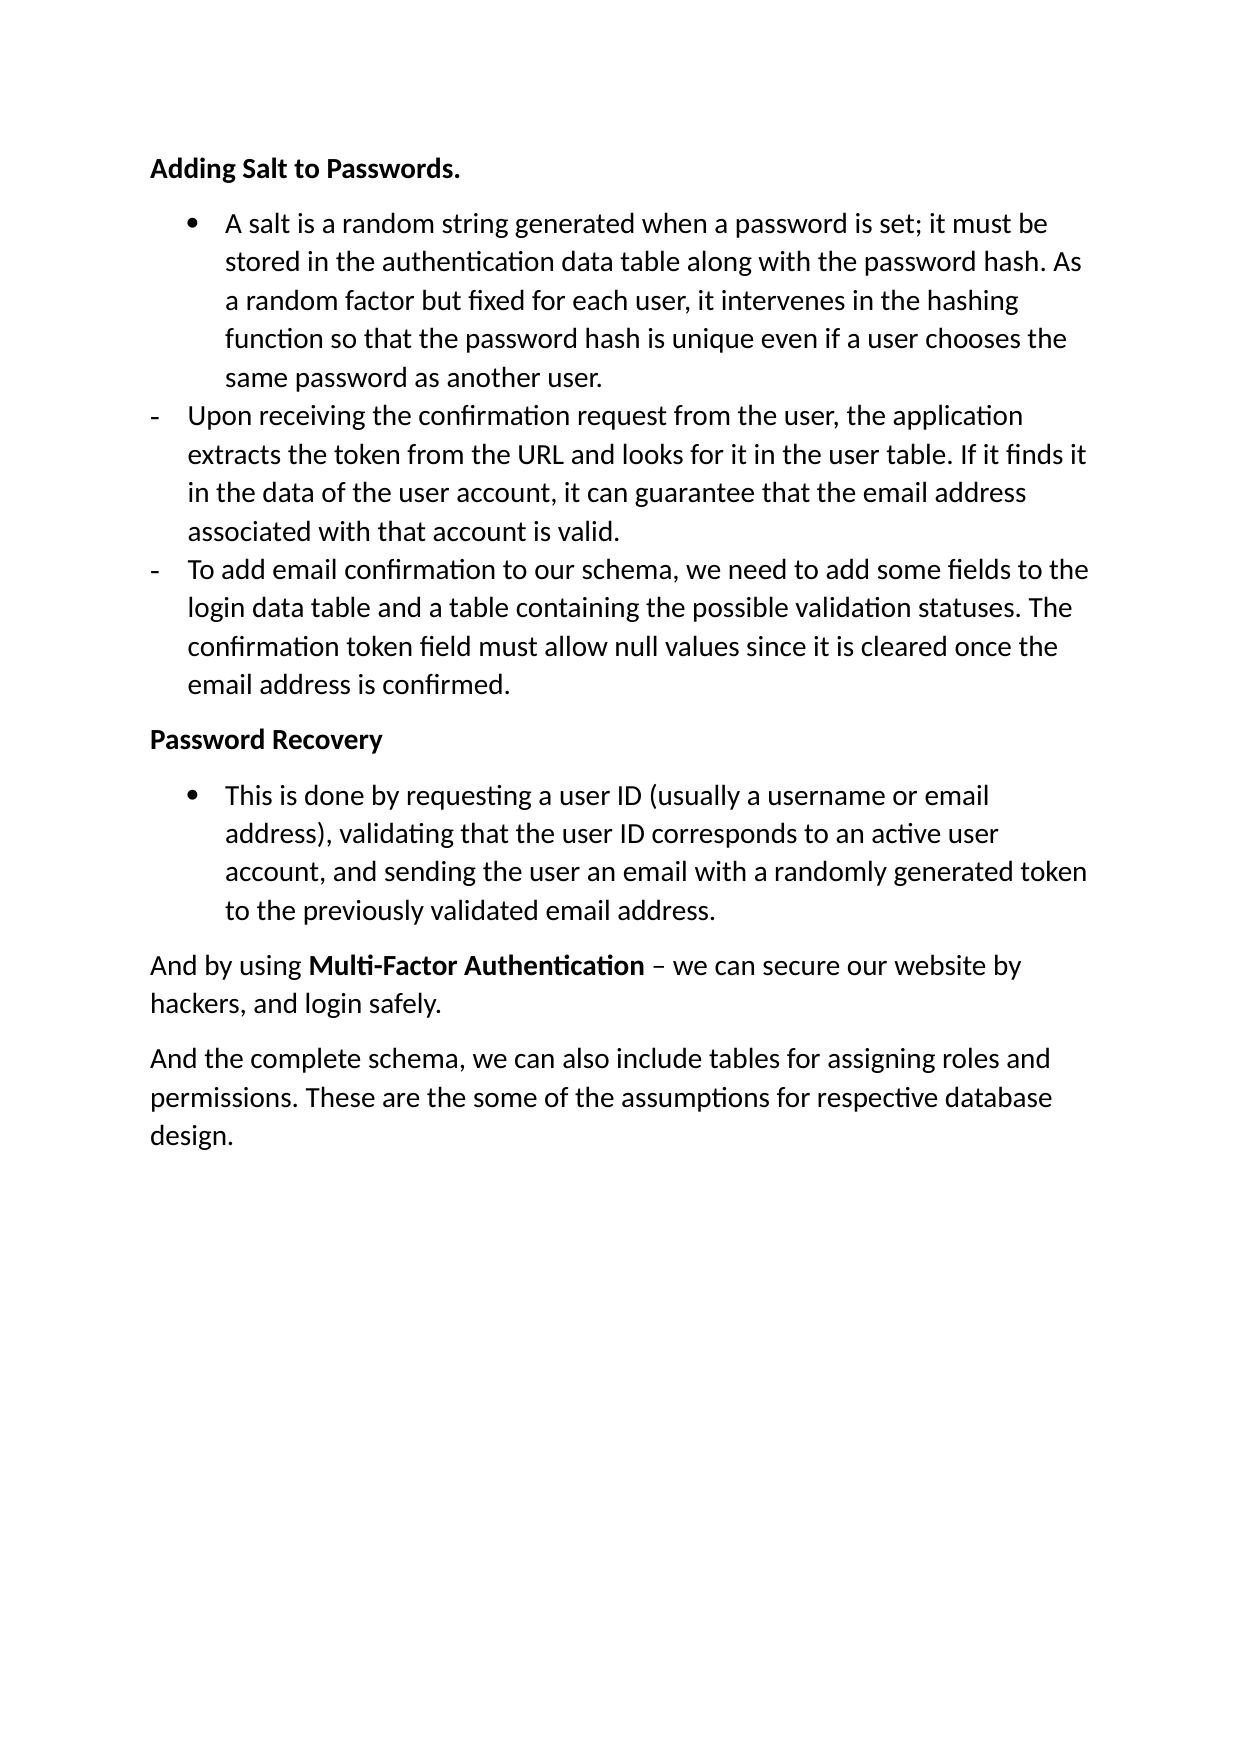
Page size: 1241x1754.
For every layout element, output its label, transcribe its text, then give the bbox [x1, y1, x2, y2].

text And the complete schema, we can also include tables for assigning roles and permissions. These are the some of the assumptions for respective database design. [150, 1041, 1090, 1153]
text Password Recovery [150, 721, 1090, 757]
text Adding Salt to Passwords. [150, 150, 1090, 186]
list A salt is a random string generated when a password is set; it must be stored in the authentication data table along with the password hash. As a random factor but fixed for each user, it intervenes in the hashing function so that the password hash is unique even if a user chooses the same password as another user. [187, 205, 1090, 394]
list To add email confirmation to our schema, we need to add some fields to the login data table and a table containing the possible validation statuses. The confirmation token field must allow null values since it is cleared once the email address is confirmed. [150, 551, 1090, 702]
list Upon receiving the confirmation request from the user, the application extracts the token from the URL and looks for it in the user table. If it finds it in the data of the user account, it can guarantee that the email address associated with that account is valid. [150, 397, 1090, 548]
text And by using Multi-Factor Authentication – we can secure our website by hackers, and login safely. [150, 947, 1090, 1021]
list This is done by requesting a user ID (usually a username or email address), validating that the user ID corresponds to an active user account, and sending the user an email with a randomly generated token to the previously validated email address. [187, 777, 1090, 927]
